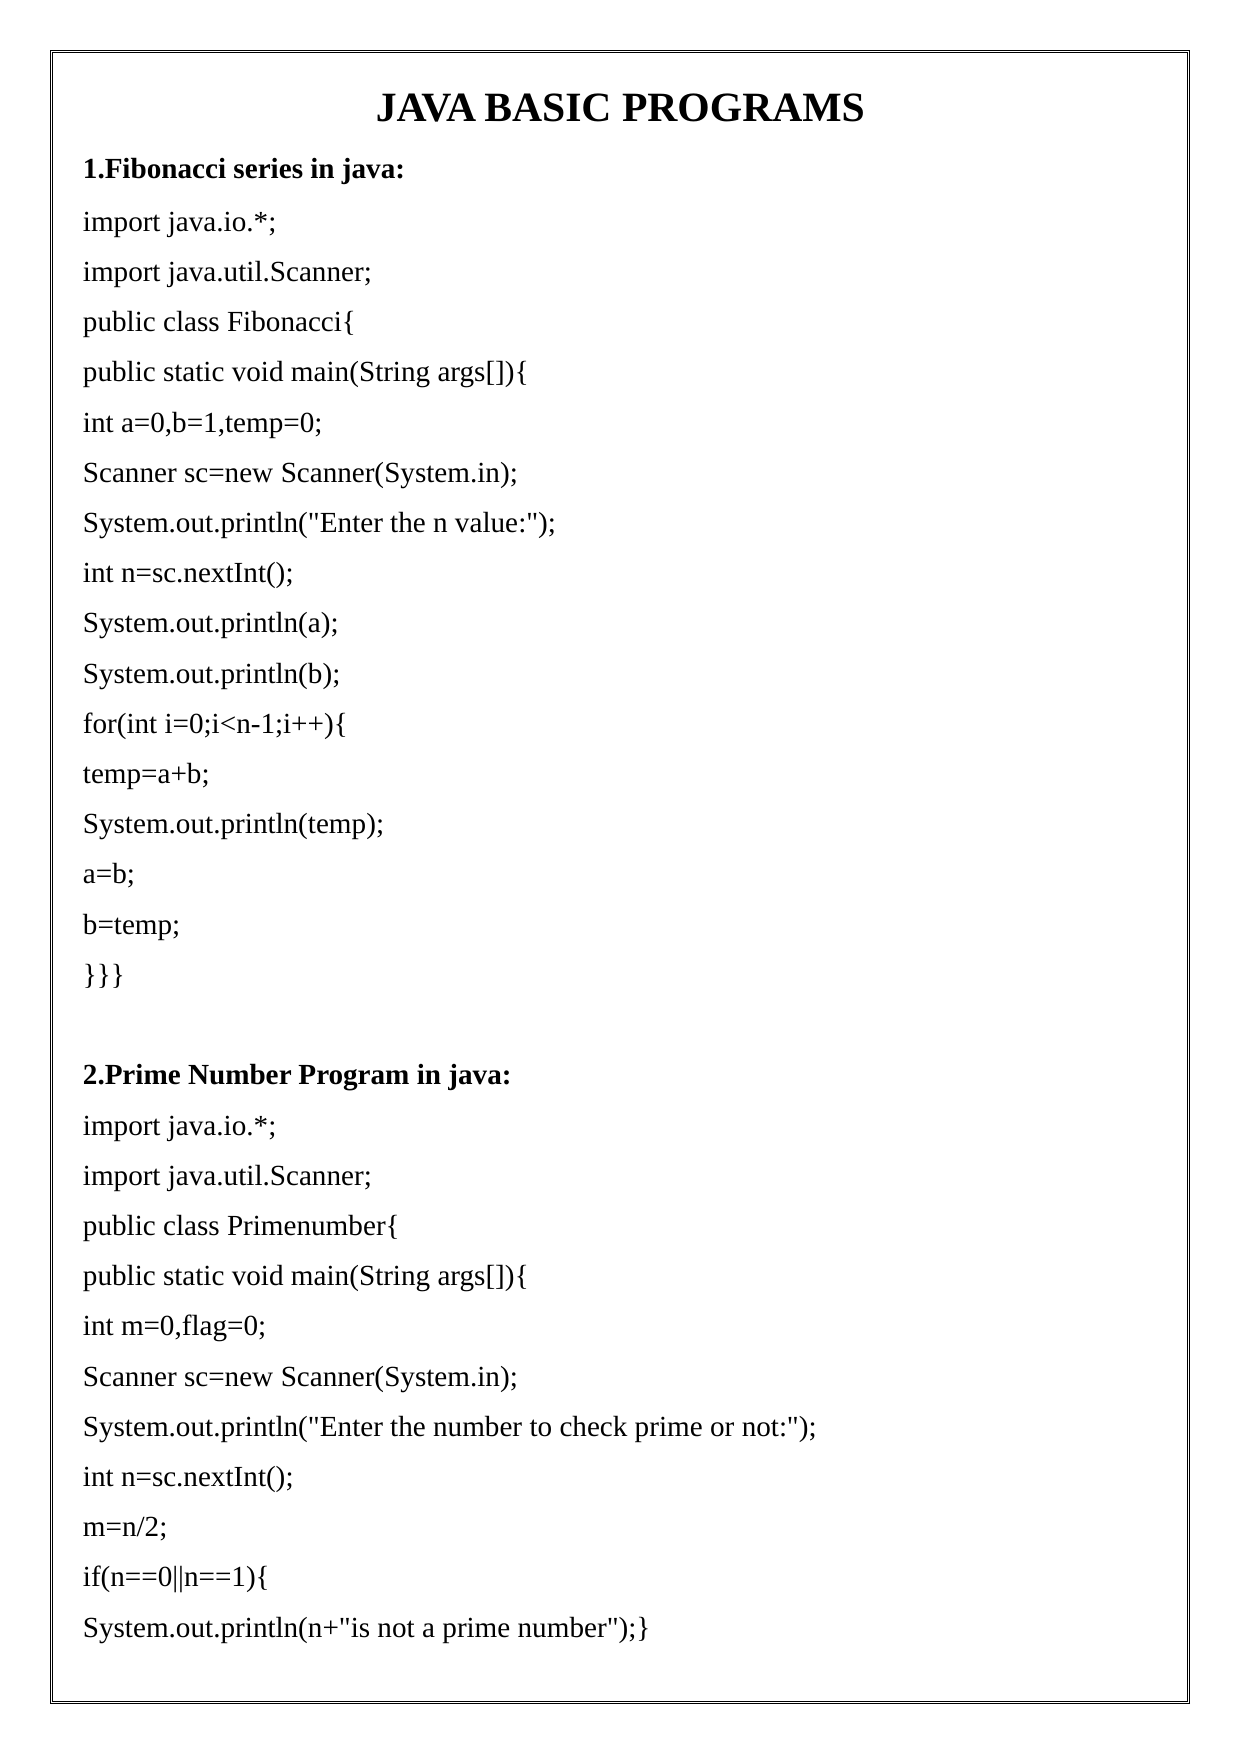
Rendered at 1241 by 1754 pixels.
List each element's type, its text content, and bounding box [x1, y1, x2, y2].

text System.out.println(b); [83, 656, 1157, 689]
text import java.io.*; [83, 204, 1157, 237]
text }}} [83, 957, 1157, 991]
text System.out.println(n+"is not a prime number");} [83, 1610, 1157, 1643]
text import java.util.Scanner; [83, 1158, 1157, 1191]
text System.out.println("Enter the n value:"); [83, 505, 1157, 539]
text public static void main(String args[]){ [83, 1258, 1157, 1292]
text int n=sc.nextInt(); [83, 1459, 1157, 1493]
text import java.util.Scanner; [83, 254, 1157, 288]
text import java.io.*; [83, 1108, 1157, 1141]
text public class Fibonacci{ [83, 304, 1157, 338]
text temp=a+b; [83, 756, 1157, 790]
text int m=0,flag=0; [83, 1308, 1157, 1342]
text b=temp; [83, 907, 1157, 940]
text a=b; [83, 857, 1157, 890]
text JAVA BASIC PROGRAMS [83, 83, 1157, 131]
text m=n/2; [83, 1509, 1157, 1543]
text 1.Fibonacci series in java: [83, 151, 1157, 184]
text Scanner sc=new Scanner(System.in); [83, 455, 1157, 488]
text for(int i=0;i<n-1;i++){ [83, 706, 1157, 739]
text public class Primenumber{ [83, 1208, 1157, 1242]
text public static void main(String args[]){ [83, 354, 1157, 388]
text int a=0,b=1,temp=0; [83, 405, 1157, 438]
text Scanner sc=new Scanner(System.in); [83, 1359, 1157, 1392]
text System.out.println(a); [83, 606, 1157, 639]
text if(n==0||n==1){ [83, 1559, 1157, 1593]
text System.out.println("Enter the number to check prime or not:"); [83, 1409, 1157, 1442]
text int n=sc.nextInt(); [83, 555, 1157, 589]
text System.out.println(temp); [83, 806, 1157, 840]
text 2.Prime Number Program in java: [83, 1057, 1157, 1091]
